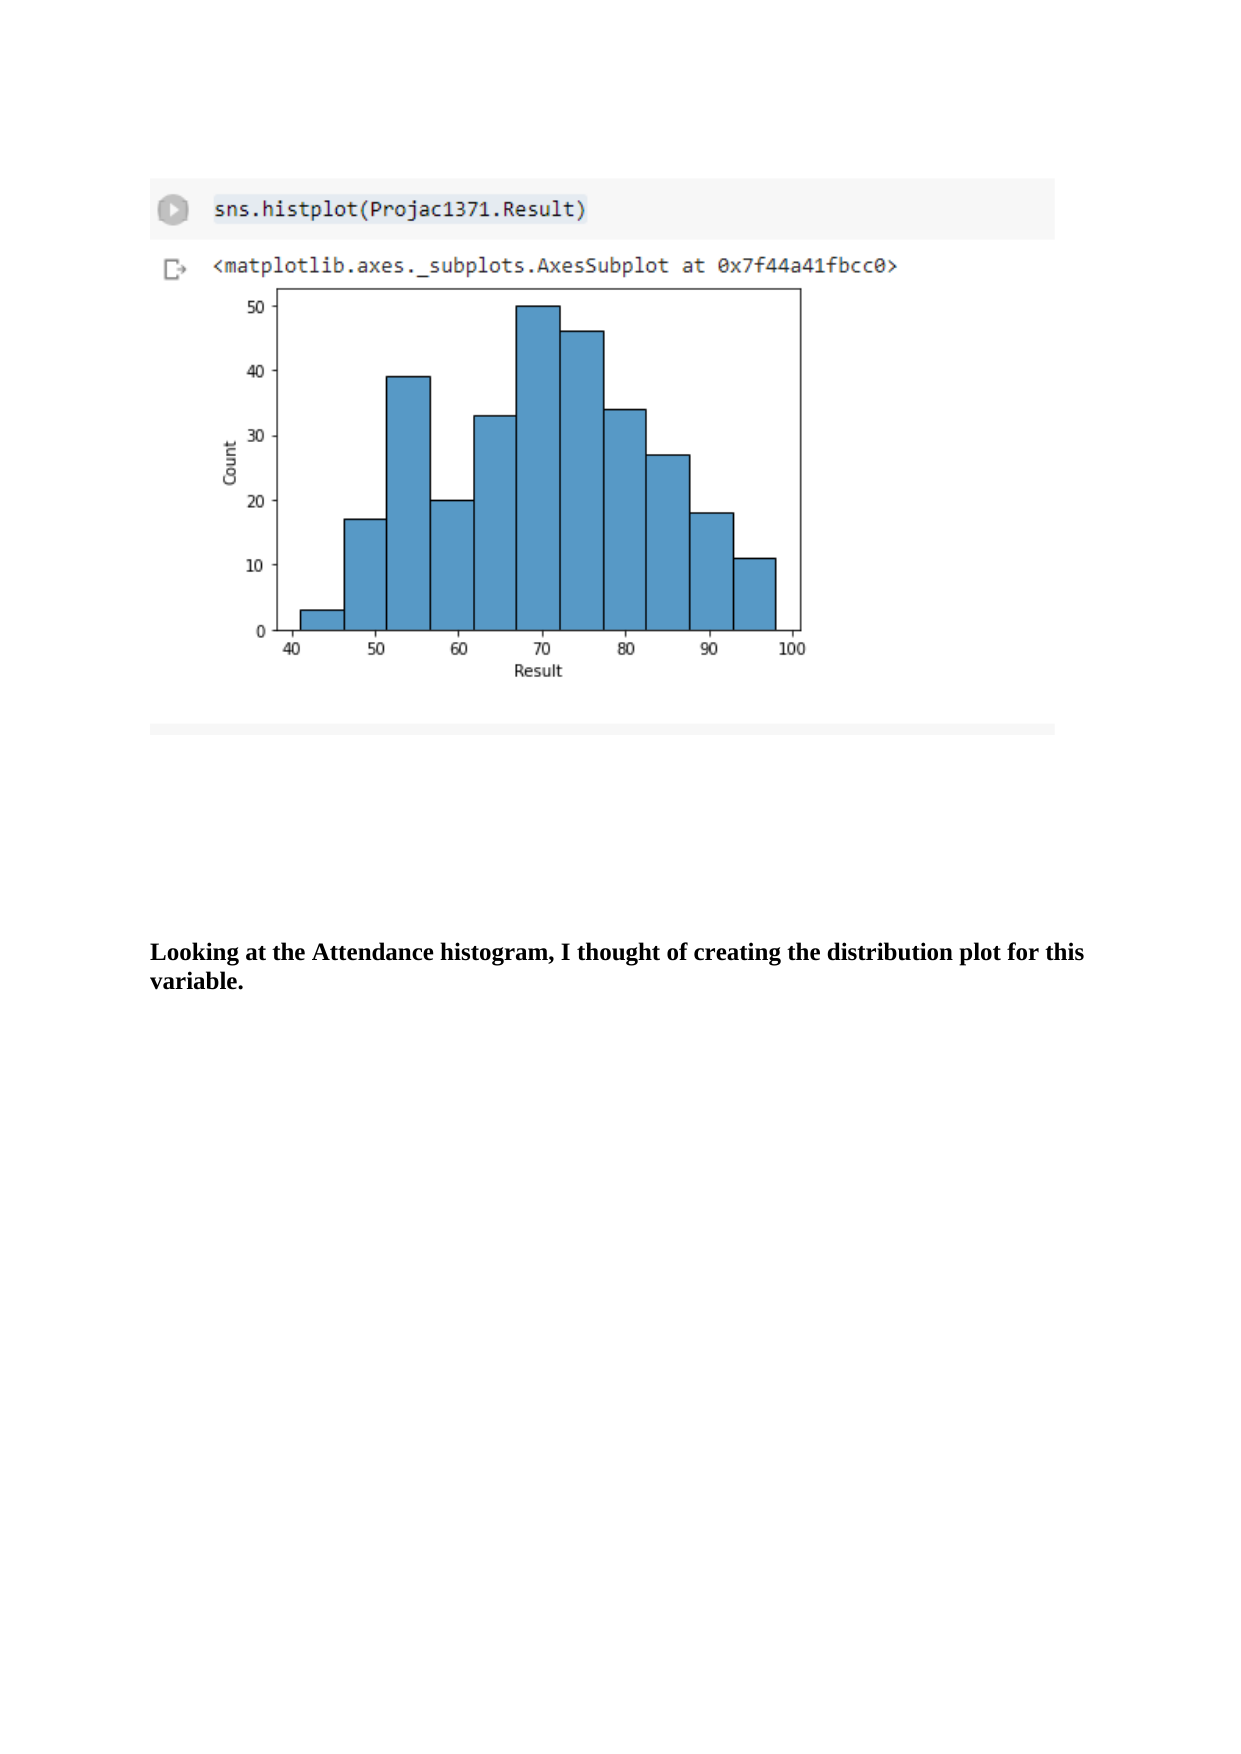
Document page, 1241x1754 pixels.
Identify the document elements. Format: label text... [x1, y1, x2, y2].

text Looking at the Attendance histogram, I thought of creating the distribution plot for this variable. [244, 937, 1090, 995]
picture [150, 150, 1055, 735]
